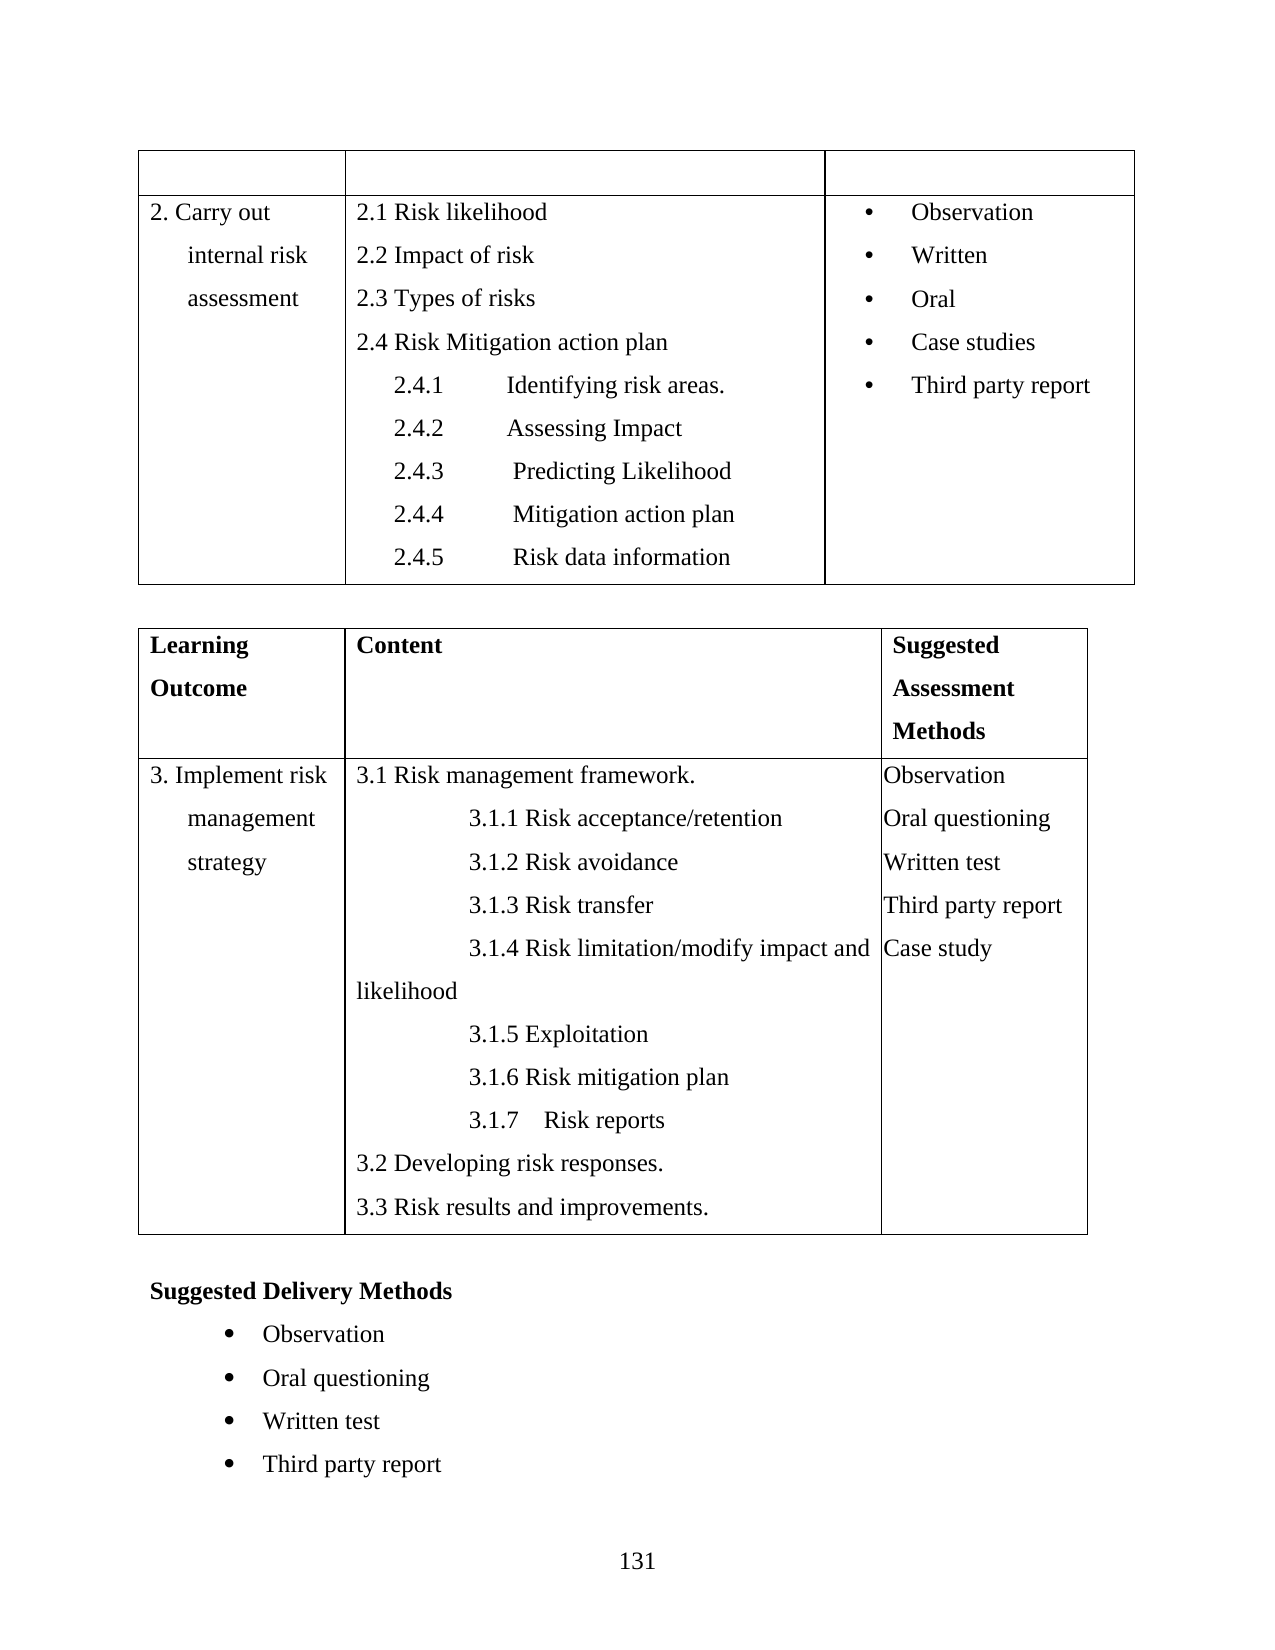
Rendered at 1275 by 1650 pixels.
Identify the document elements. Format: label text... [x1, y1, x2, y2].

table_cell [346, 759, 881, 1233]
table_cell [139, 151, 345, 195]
list Written test [225, 1406, 1125, 1434]
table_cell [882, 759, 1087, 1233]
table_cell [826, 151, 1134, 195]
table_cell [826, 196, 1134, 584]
list Observation [225, 1319, 1125, 1348]
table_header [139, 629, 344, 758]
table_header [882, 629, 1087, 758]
list Third party report [225, 1449, 1125, 1478]
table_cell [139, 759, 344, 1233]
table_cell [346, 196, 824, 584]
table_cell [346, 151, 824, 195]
list Oral questioning [225, 1363, 1125, 1391]
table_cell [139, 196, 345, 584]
text Suggested Delivery Methods [149, 1276, 1125, 1305]
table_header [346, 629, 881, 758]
